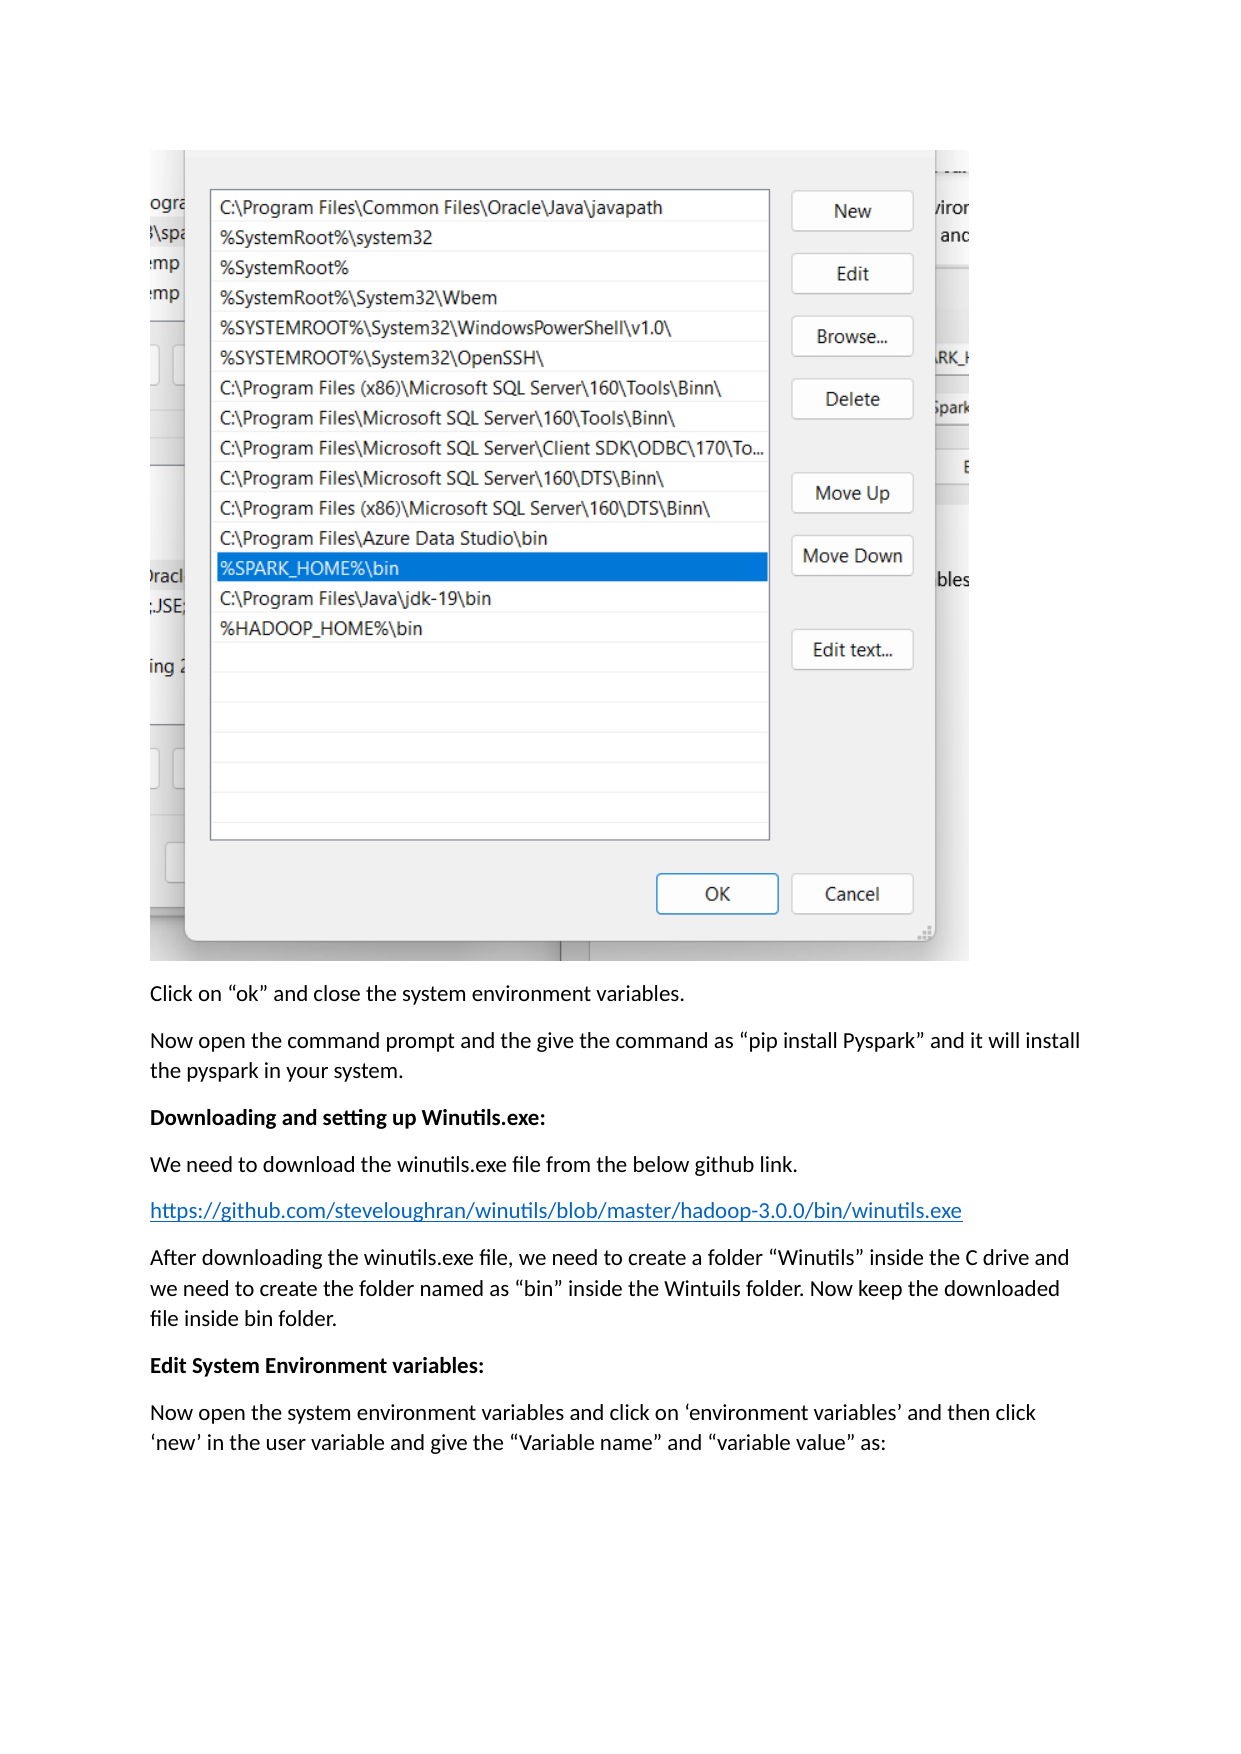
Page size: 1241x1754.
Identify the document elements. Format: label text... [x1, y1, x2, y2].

text Now open the system environment variables and click on ‘environment variables’ and then click ‘new’ in the user variable and give the “Variable name” and “variable value” as: [150, 1398, 1090, 1456]
text https://github.com/steveloughran/winutils/blob/master/hadoop-3.0.0/bin/winutils.exe [150, 1197, 1090, 1225]
text After downloading the winutils.exe file, we need to create a folder “Winutils” inside the C drive and we need to create the folder named as “bin” inside the Wintuils folder. Now keep the downloaded file inside bin folder. [150, 1243, 1090, 1332]
picture [150, 150, 969, 961]
text Now open the command prompt and the give the command as “pip install Pyspark” and it will install the pyspark in your system. [150, 1026, 1090, 1084]
text Click on “ok” and close the system environment variables. [150, 979, 1090, 1007]
text We need to download the winutils.exe file from the below github link. [150, 1150, 1090, 1178]
text Edit System Environment variables: [150, 1351, 1090, 1379]
text Downloading and setting up Winutils.exe: [150, 1103, 1090, 1131]
